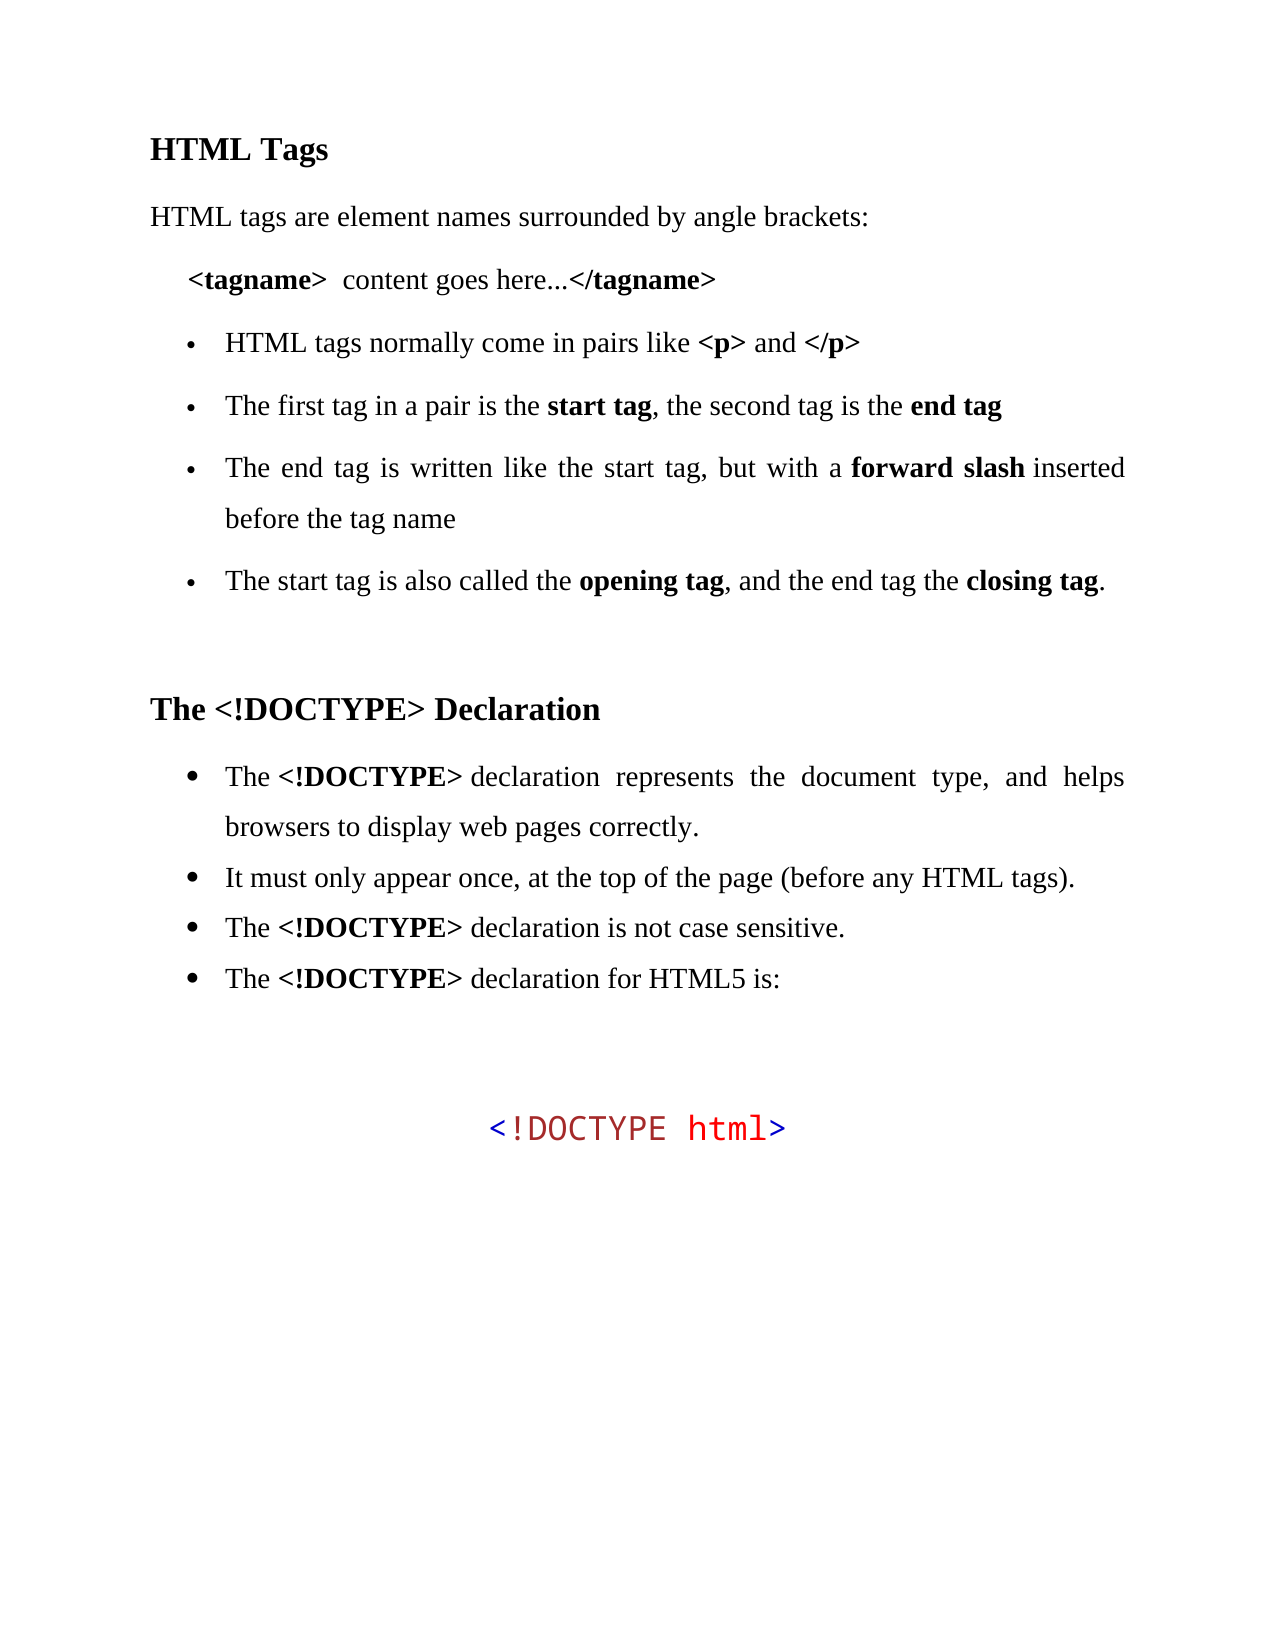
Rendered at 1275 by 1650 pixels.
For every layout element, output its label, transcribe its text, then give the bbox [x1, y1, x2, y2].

text <tagname> content goes here...</tagname> [150, 262, 1125, 296]
list It must only appear once, at the top of the page (before any HTML tags). [187, 860, 1125, 893]
list The <!DOCTYPE> declaration represents the document type, and helps browsers to display web pages correctly. [187, 759, 1125, 843]
list The first tag in a pair is the start tag, the second tag is the end tag [187, 388, 1125, 421]
subtitle The <!DOCTYPE> Declaration [150, 689, 1125, 727]
list The <!DOCTYPE> declaration for HTML5 is: [187, 961, 1125, 994]
list The start tag is also called the opening tag, and the end tag the closing tag. [187, 563, 1125, 597]
text HTML tags are element names surrounded by angle brackets: [150, 199, 1125, 233]
text <!DOCTYPE html> [150, 1104, 1125, 1150]
list HTML tags normally come in pairs like <p> and </p> [187, 325, 1125, 358]
list The end tag is written like the start tag, but with a forward slash inserted before the tag name [187, 450, 1125, 534]
subtitle HTML Tags [150, 129, 1125, 167]
list The <!DOCTYPE> declaration is not case sensitive. [187, 910, 1125, 944]
